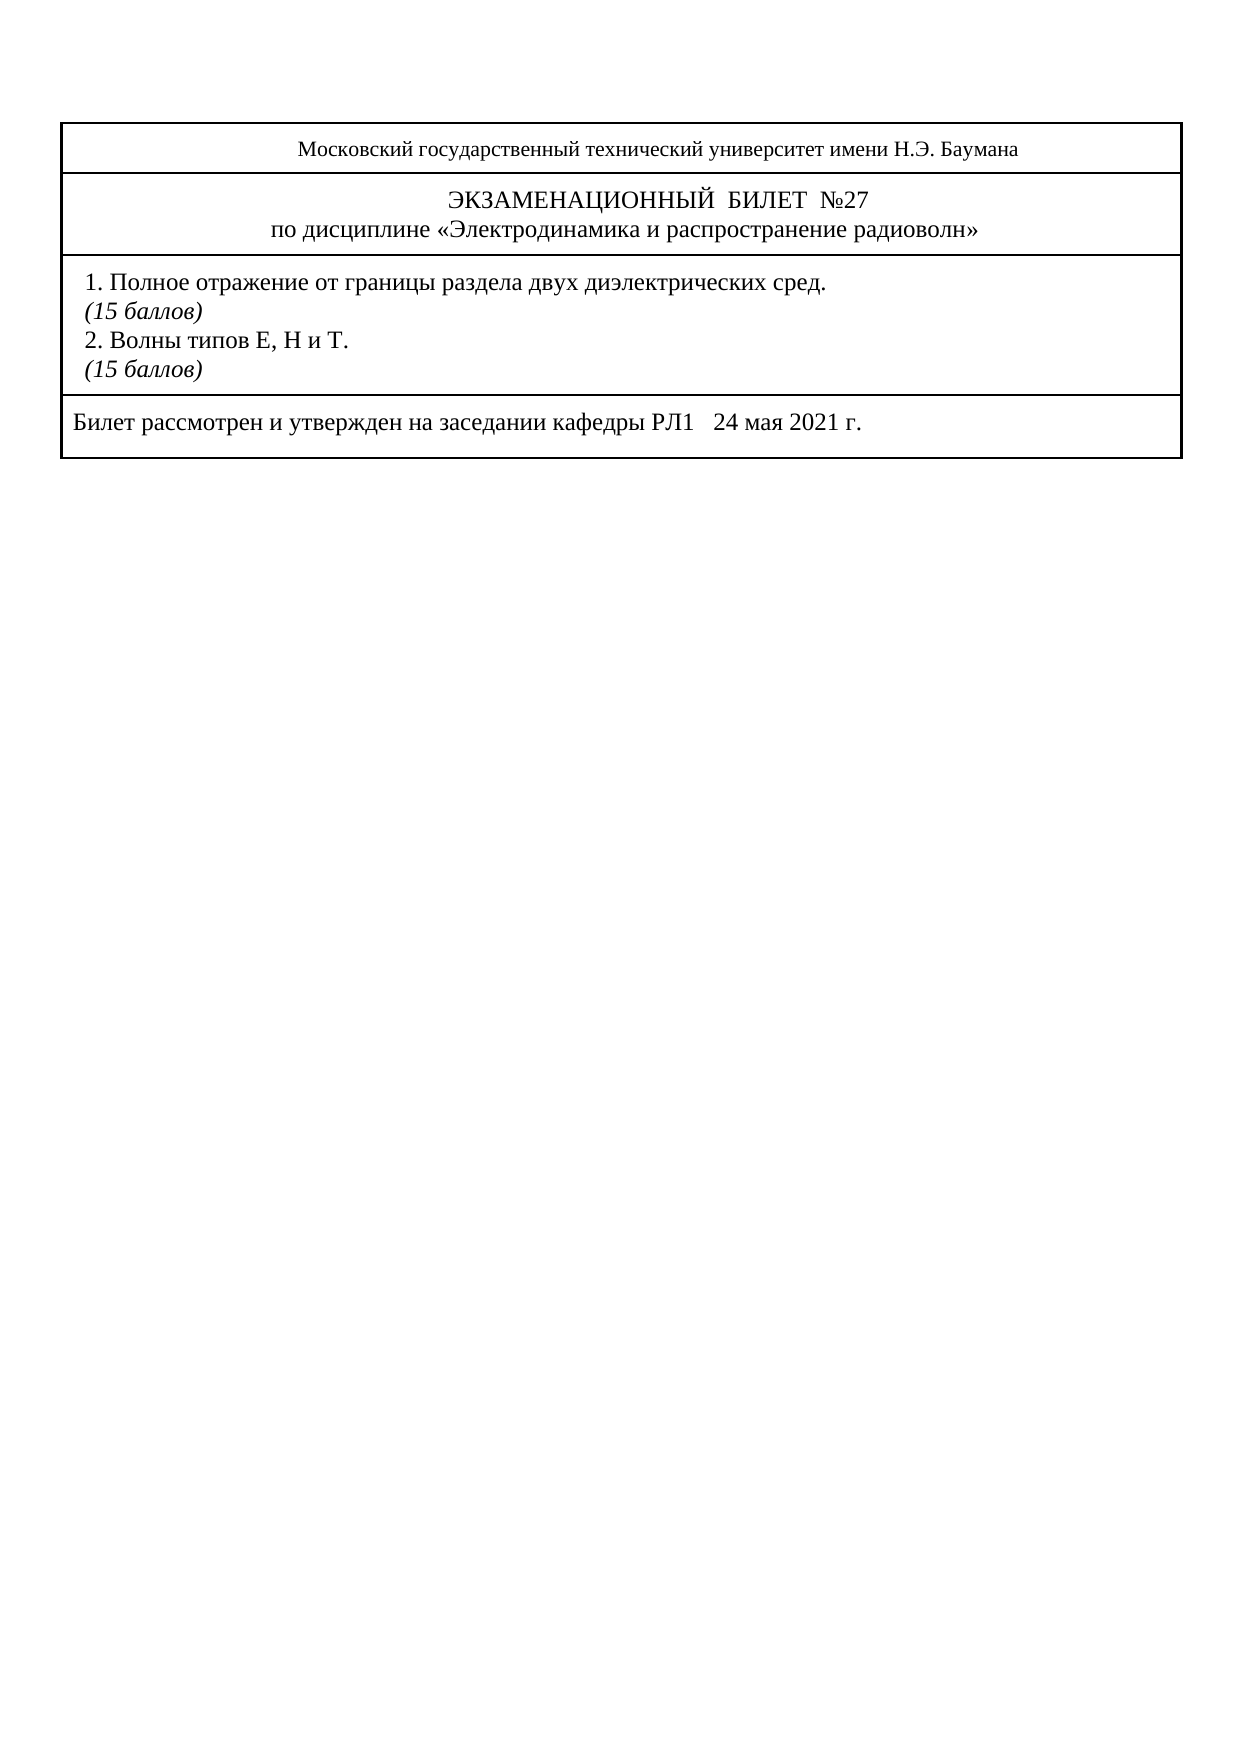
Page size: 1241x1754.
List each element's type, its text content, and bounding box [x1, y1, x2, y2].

table_cell 1. Полное отражение от границы раздела двух диэлектрических сред. (15 баллов) 2. Волны типов Е, Н и Т. (15 баллов) [63, 256, 1180, 394]
table_header Московский государственный технический университет имени Н.Э. Баумана [63, 124, 1180, 172]
table_cell Билет рассмотрен и утвержден на заседании кафедры РЛ1 24 мая 2021 г. [63, 396, 1180, 457]
table_cell ЭКЗАМЕНАЦИОННЫЙ БИЛЕТ №27 по дисциплине «Электродинамика и распространение радиоволн» [63, 174, 1180, 254]
